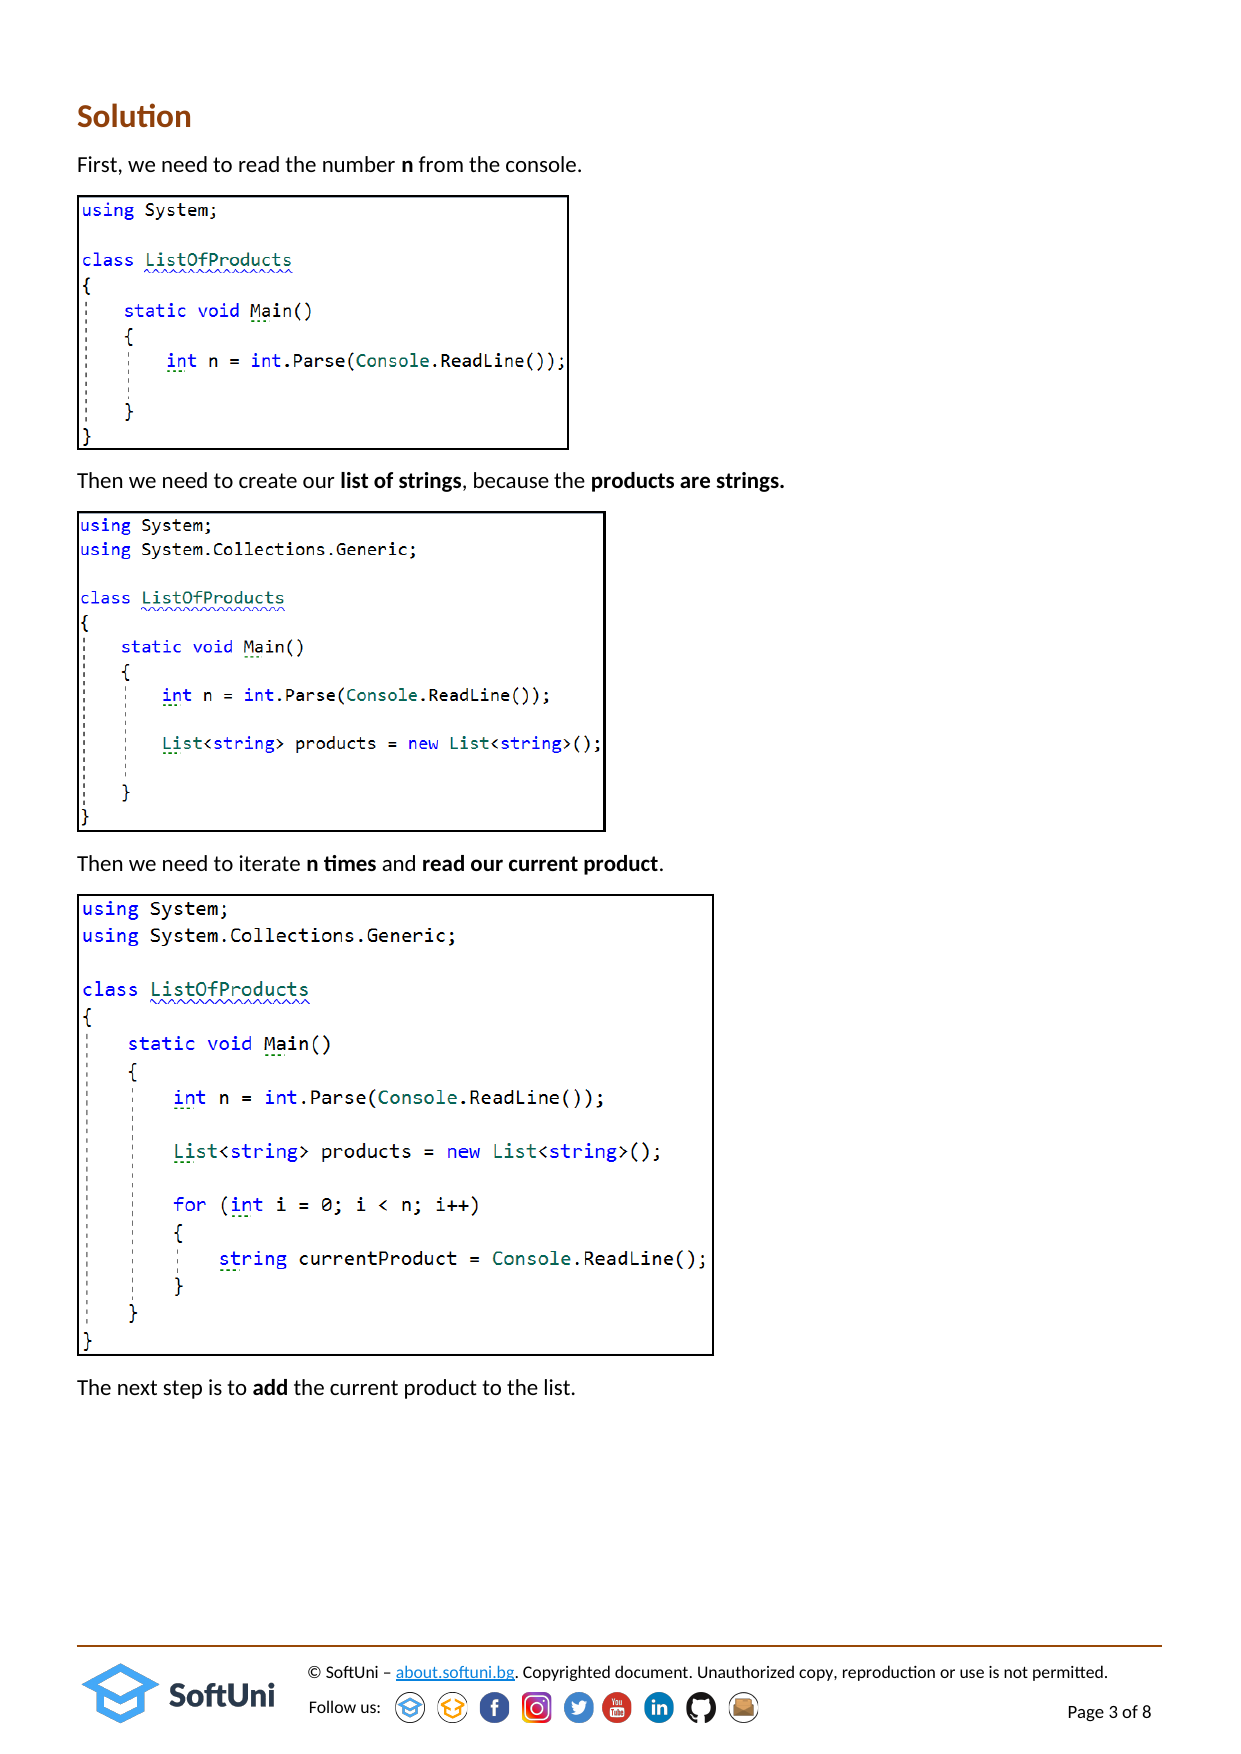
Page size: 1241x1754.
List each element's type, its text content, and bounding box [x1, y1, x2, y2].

picture [79, 896, 712, 1354]
picture [79, 197, 567, 448]
picture [395, 1692, 425, 1723]
picture [79, 513, 603, 830]
picture [665, 1714, 674, 1723]
picture [564, 1692, 594, 1723]
text Then we need to create our list of strings, because the products are strings. [77, 467, 1163, 494]
text First, we need to read the number n from the console. [77, 151, 1163, 178]
picture [479, 1692, 510, 1723]
text Then we need to iterate n times and read our current product. [77, 849, 1163, 877]
picture [665, 1692, 674, 1701]
picture [686, 1692, 716, 1723]
picture [522, 1692, 552, 1723]
picture [658, 1705, 667, 1714]
picture [75, 1658, 281, 1729]
picture [602, 1692, 632, 1723]
text The next step is to add the current product to the list. [77, 1373, 1163, 1401]
picture [728, 1692, 759, 1723]
picture [644, 1692, 653, 1701]
picture [437, 1692, 468, 1723]
picture [644, 1714, 653, 1723]
subtitle Solution [77, 95, 1163, 136]
